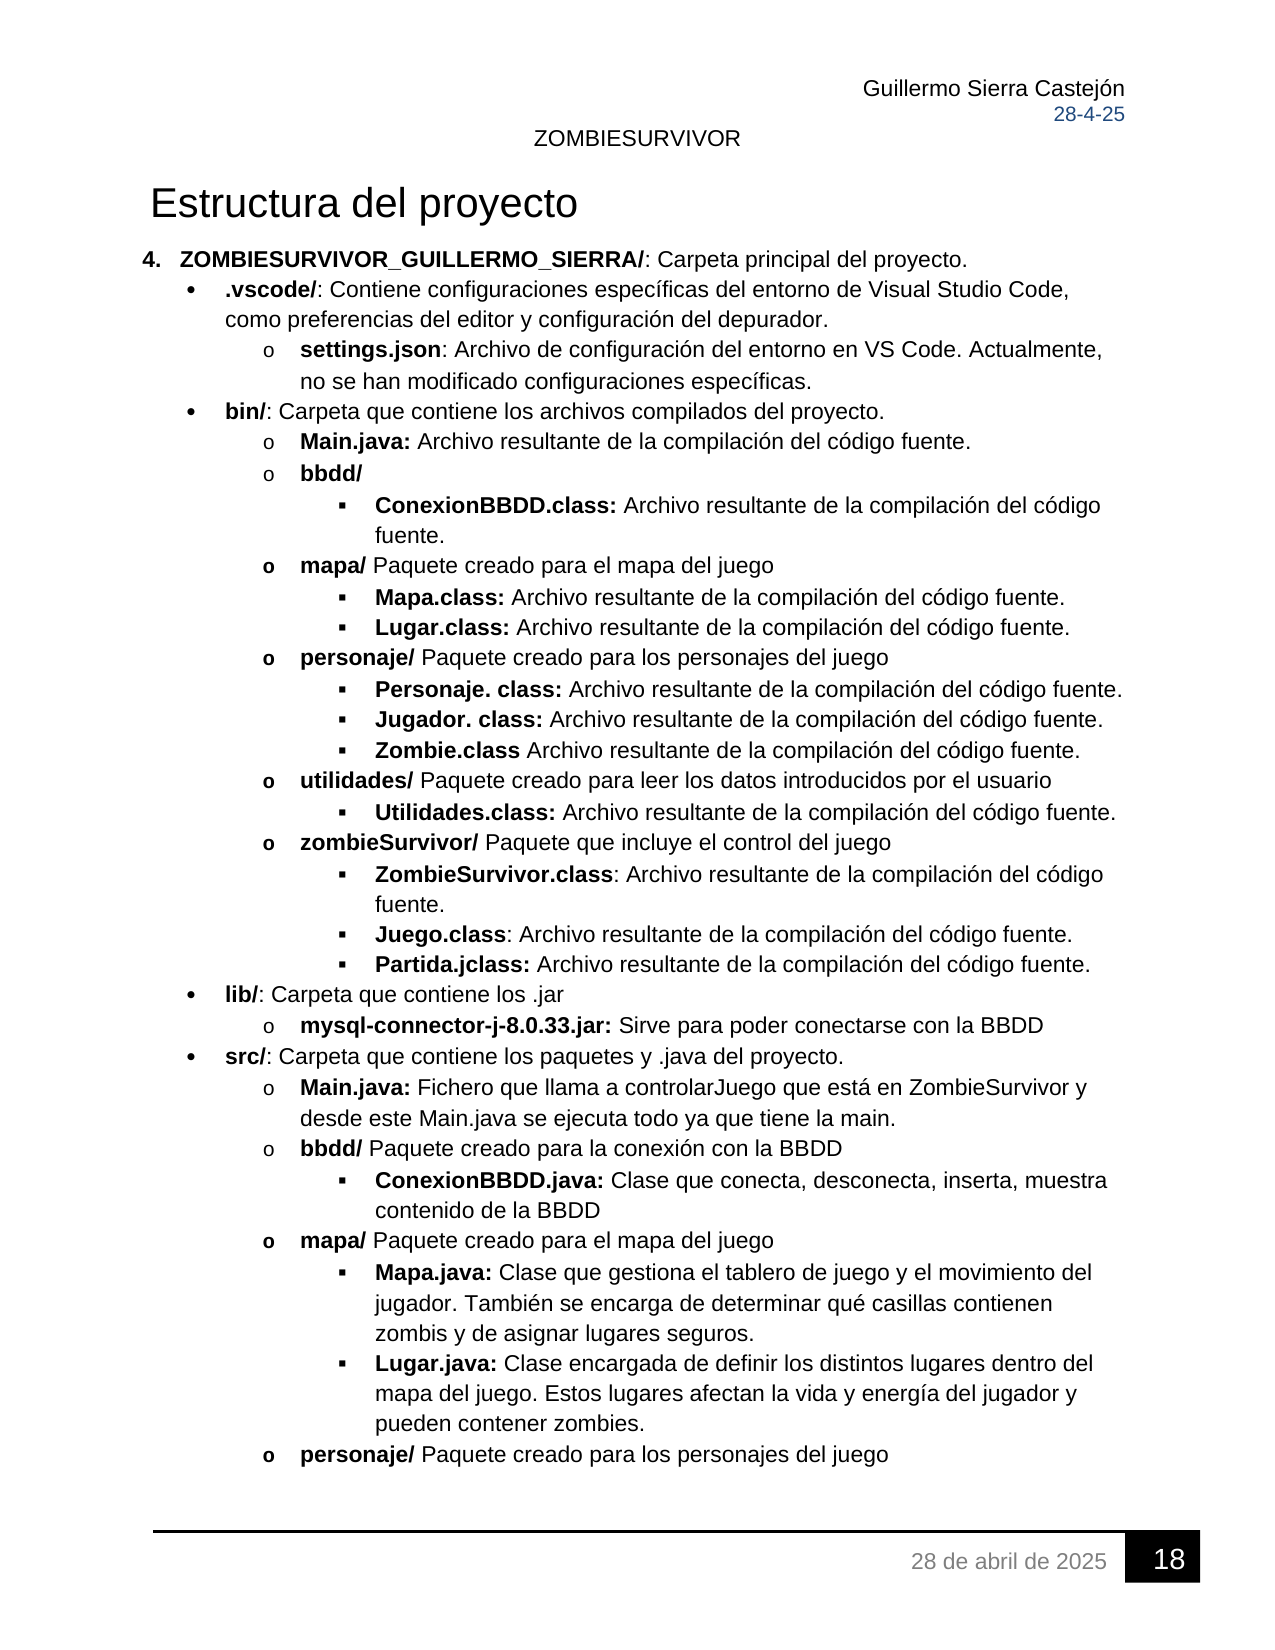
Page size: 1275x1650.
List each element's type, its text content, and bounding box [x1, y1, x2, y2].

list ZombieSurvivor.class: Archivo resultante de la compilación del código fuente. [337, 861, 1125, 917]
list .vscode/: Contiene configuraciones específicas del entorno de Visual Studio Code, como preferencias del editor y configuración del depurador. [187, 276, 1125, 332]
list mapa/ Paquete creado para el mapa del juego [262, 1227, 1125, 1255]
list ZOMBIESURVIVOR_GUILLERMO_SIERRA/: Carpeta principal del proyecto. [142, 246, 1125, 272]
list Mapa.class: Archivo resultante de la compilación del código fuente. [337, 584, 1125, 610]
list Jugador. class: Archivo resultante de la compilación del código fuente. [337, 706, 1125, 733]
list bin/: Carpeta que contiene los archivos compilados del proyecto. [187, 398, 1125, 424]
list Mapa.java: Clase que gestiona el tablero de juego y el movimiento del jugador. También se encarga de determinar qué casillas contienen zombis y de asignar lugares seguros. [337, 1259, 1125, 1346]
list personaje/ Paquete creado para los personajes del juego [262, 1441, 1125, 1468]
list Zombie.class Archivo resultante de la compilación del código fuente. [337, 737, 1125, 763]
list Utilidades.class: Archivo resultante de la compilación del código fuente. [337, 798, 1125, 825]
list bbdd/ [262, 460, 1125, 488]
list ConexionBBDD.class: Archivo resultante de la compilación del código fuente. [337, 492, 1125, 548]
list ConexionBBDD.java: Clase que conecta, desconecta, inserta, muestra contenido de la BBDD [337, 1167, 1125, 1224]
list zombieSurvivor/ Paquete que incluye el control del juego [262, 829, 1125, 856]
list utilidades/ Paquete creado para leer los datos introducidos por el usuario [262, 767, 1125, 794]
list bbdd/ Paquete creado para la conexión con la BBDD [262, 1135, 1125, 1163]
list Personaje. class: Archivo resultante de la compilación del código fuente. [337, 676, 1125, 702]
list src/: Carpeta que contiene los paquetes y .java del proyecto. [187, 1043, 1125, 1070]
list Lugar.java: Clase encargada de definir los distintos lugares dentro del mapa del juego. Estos lugares afectan la vida y energía del jugador y pueden contener zombies. [337, 1350, 1125, 1437]
list Partida.jclass: Archivo resultante de la compilación del código fuente. [337, 951, 1125, 977]
list Main.java: Archivo resultante de la compilación del código fuente. [262, 428, 1125, 456]
list settings.json: Archivo de configuración del entorno en VS Code. Actualmente, no se han modificado configuraciones específicas. [262, 336, 1125, 394]
list lib/: Carpeta que contiene los .jar [187, 981, 1125, 1008]
subtitle Estructura del proyecto [150, 178, 1125, 226]
list Lugar.class: Archivo resultante de la compilación del código fuente. [337, 614, 1125, 641]
list personaje/ Paquete creado para los personajes del juego [262, 644, 1125, 672]
list Main.java: Fichero que llama a controlarJuego que está en ZombieSurvivor y desde este Main.java se ejecuta todo ya que tiene la main. [262, 1073, 1125, 1131]
list Juego.class: Archivo resultante de la compilación del código fuente. [337, 921, 1125, 947]
list mapa/ Paquete creado para el mapa del juego [262, 552, 1125, 580]
list mysql-connector-j-8.0.33.jar: Sirve para poder conectarse con la BBDD [262, 1012, 1125, 1039]
